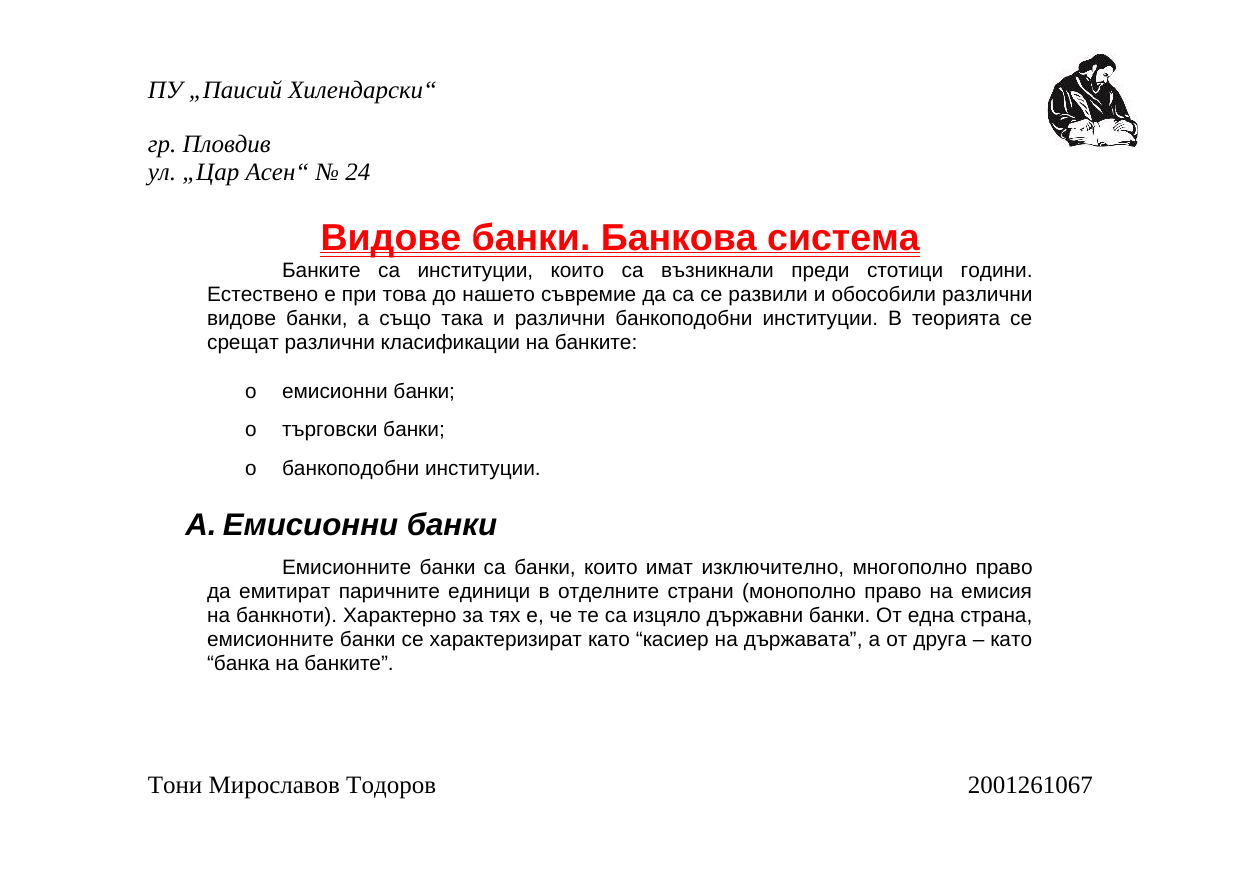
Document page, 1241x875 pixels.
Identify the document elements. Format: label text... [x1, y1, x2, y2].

text Емисионните банки са банки, които имат изключително, многополно право да емитират паричните единици в отделните страни (монополно право на емисия на банкноти). Характерно за тях е, че те са изцяло държавни банки. От една страна, емисионните банки се характеризират като “касиер на държавата”, а от друга – като “банка на банките”. [207, 555, 1033, 675]
title Видове банки. Банкова система [148, 215, 1092, 258]
text Банките са институции, които са възникнали преди стотици години. Естествено е при това до нашето съвремие да са се развили и обособили различни видове банки, а също така и различни банкоподобни институции. В теорията се срещат различни класификации на банките: [207, 258, 1033, 354]
title Емисионни банки [185, 506, 1092, 542]
picture [1047, 54, 1138, 147]
text банкоподобни институции. [244, 456, 1092, 481]
text емисионни банки; [244, 379, 1092, 405]
text търговски банки; [244, 417, 1092, 443]
